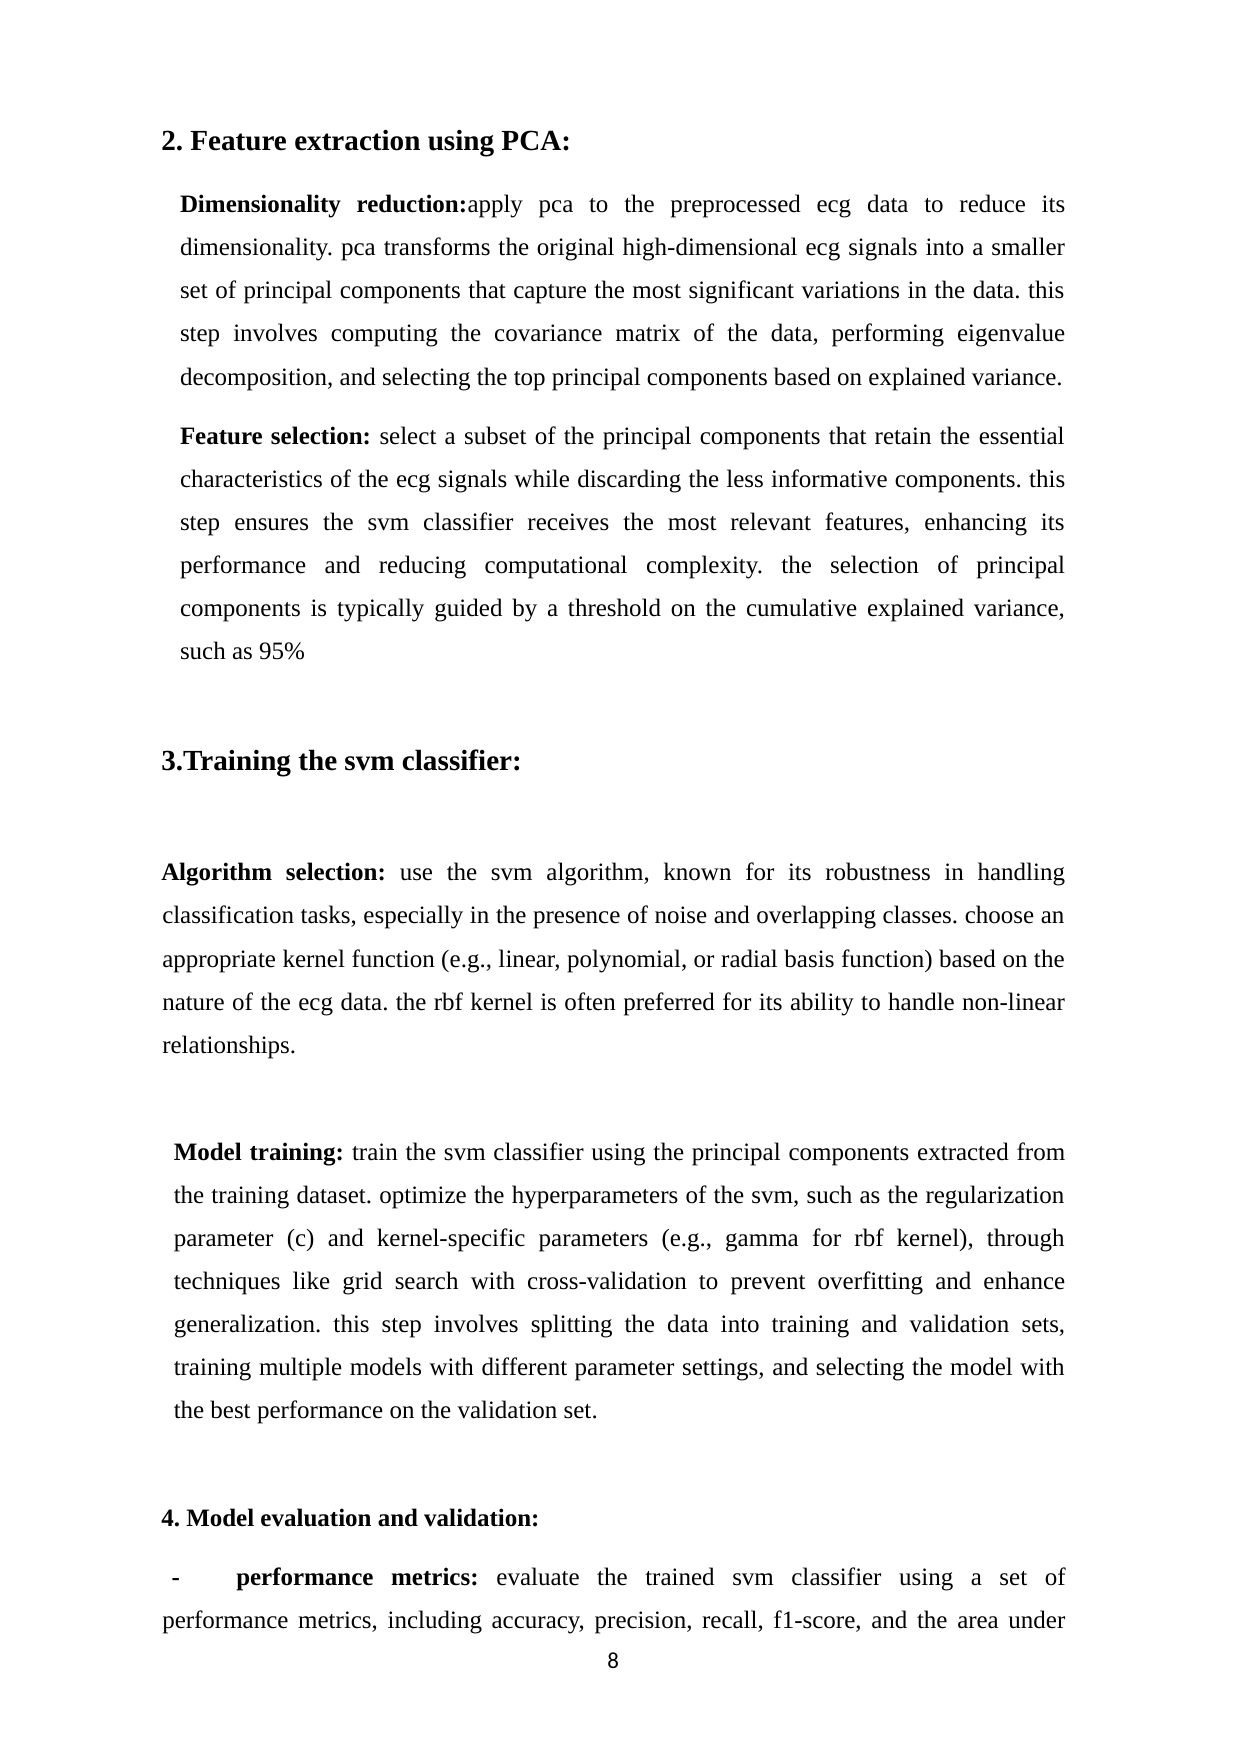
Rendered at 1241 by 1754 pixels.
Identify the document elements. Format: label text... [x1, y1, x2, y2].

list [162, 1562, 1066, 1634]
text 2. Feature extraction using PCA: [161, 123, 1071, 156]
text 4. Model evaluation and validation: [161, 1503, 1071, 1531]
text Dimensionality reduction:apply pca to the preprocessed ecg data to reduce its dimensionality. pca transforms the original high-dimensional ecg signals into a smaller set of principal components that capture the most significant variations in the data. this step involves computing the covariance matrix of the data, performing eigenvalue decomposition, and selecting the top principal components based on explained variance. [180, 189, 1066, 390]
text Model training: train the svm classifier using the principal components extracted from the training dataset. optimize the hyperparameters of the svm, such as the regularization parameter (c) and kernel-specific parameters (e.g., gamma for rbf kernel), through techniques like grid search with cross-validation to prevent overfitting and enhance generalization. this step involves splitting the data into training and validation sets, training multiple models with different parameter settings, and selecting the model with the best performance on the validation set. [173, 1137, 1066, 1424]
text Feature selection: select a subset of the principal components that retain the essential characteristics of the ecg signals while discarding the less informative components. this step ensures the svm classifier receives the most relevant features, enhancing its performance and reducing computational complexity. the selection of principal components is typically guided by a threshold on the cumulative explained variance, such as 95% [180, 421, 1066, 665]
text 3.Training the svm classifier: [161, 743, 1066, 777]
text Algorithm selection: use the svm algorithm, known for its robustness in handling classification tasks, especially in the presence of noise and overlapping classes. choose an appropriate kernel function (e.g., linear, polynomial, or radial basis function) based on the nature of the ecg data. the rbf kernel is often preferred for its ability to handle non-linear relationships. [161, 857, 1066, 1059]
